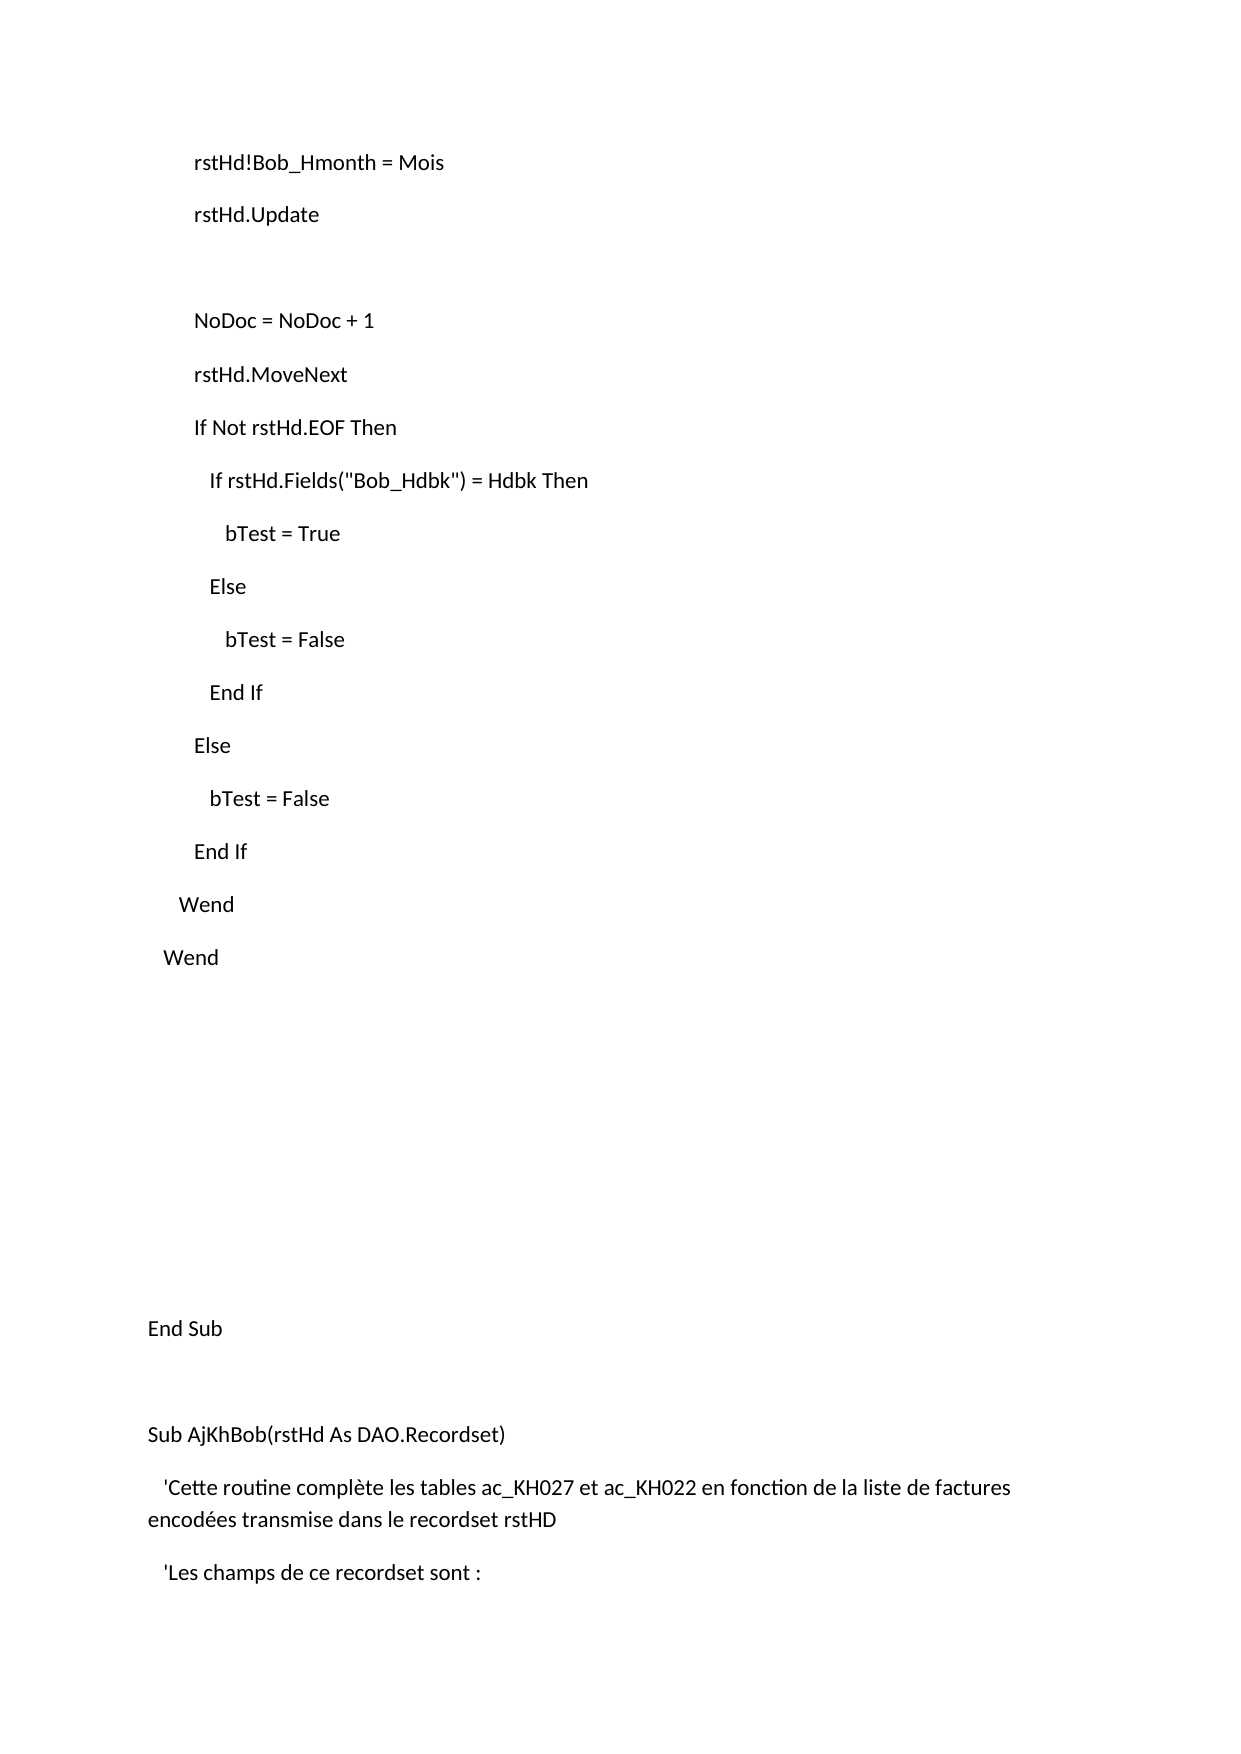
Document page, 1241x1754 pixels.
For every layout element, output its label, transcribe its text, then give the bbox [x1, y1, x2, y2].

text 'Cette routine complète les tables ac_KH027 et ac_KH022 en fonction de la liste de factures encodées transmise dans le recordset rstHD [148, 1473, 1093, 1533]
text If rstHd.Fields("Bob_Hdbk") = Hdbk Then [148, 466, 1093, 494]
text Wend [148, 943, 1093, 971]
text Wend [148, 890, 1093, 918]
text Else [148, 572, 1093, 600]
text NoDoc = NoDoc + 1 [148, 307, 1093, 335]
text 'Les champs de ce recordset sont : [148, 1558, 1093, 1586]
text Else [148, 731, 1093, 759]
text End If [148, 678, 1093, 706]
text rstHd!Bob_Hmonth = Mois [148, 148, 1093, 176]
text rstHd.Update [148, 201, 1093, 229]
text If Not rstHd.EOF Then [148, 413, 1093, 441]
text bTest = False [148, 784, 1093, 812]
text Sub AjKhBob(rstHd As DAO.Recordset) [148, 1420, 1093, 1448]
text End If [148, 837, 1093, 865]
text rstHd.MoveNext [148, 360, 1093, 388]
text End Sub [148, 1314, 1093, 1342]
text bTest = True [148, 519, 1093, 547]
text bTest = False [148, 625, 1093, 653]
